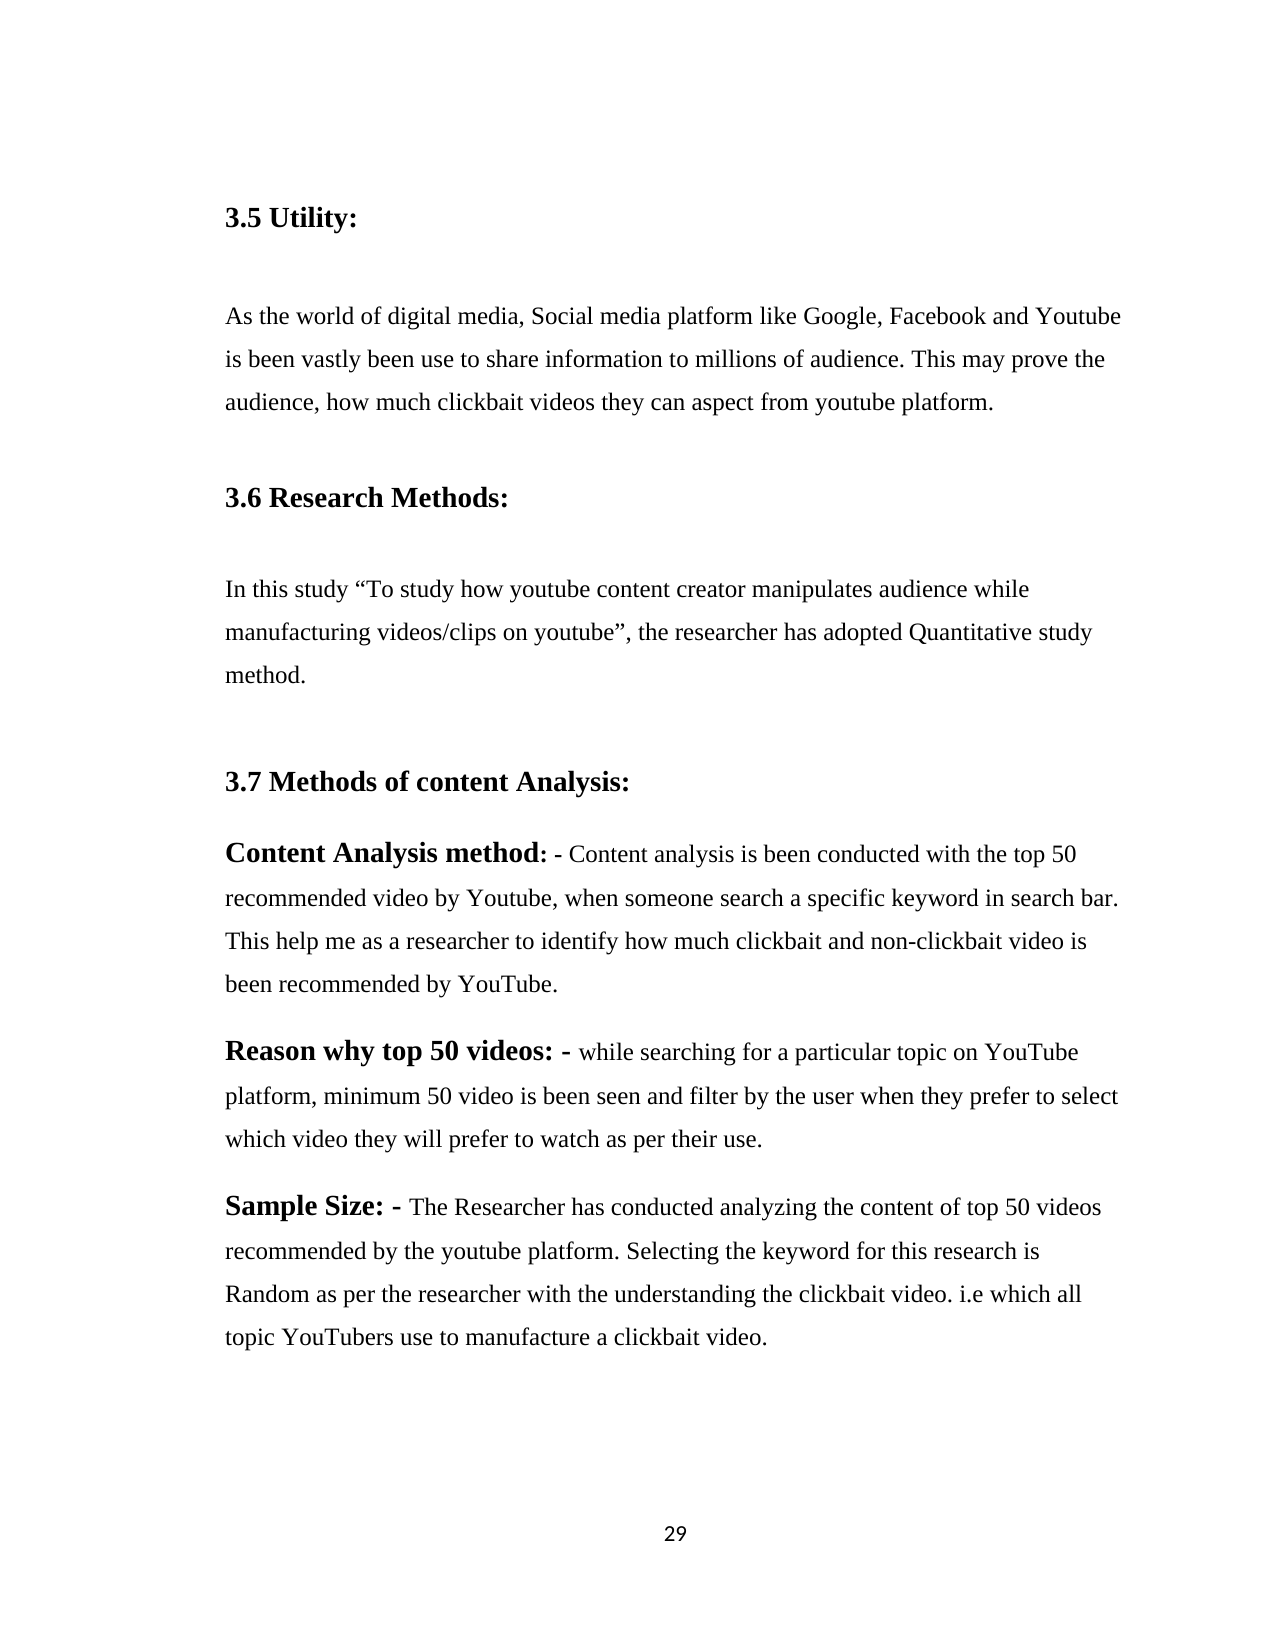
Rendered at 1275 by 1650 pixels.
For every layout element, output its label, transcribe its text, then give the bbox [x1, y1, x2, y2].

text 3.6 Research Methods: [225, 481, 1125, 514]
text As the world of digital media, Social media platform like Google, Facebook and Youtube is been vastly been use to share information to millions of audience. This may prove the audience, how much clickbait videos they can aspect from youtube platform. [225, 301, 1125, 416]
text Sample Size: - The Researcher has conducted analyzing the content of top 50 videos recommended by the youtube platform. Selecting the keyword for this research is Random as per the researcher with the understanding the clickbait video. i.e which all topic YouTubers use to manufacture a clickbait video. [225, 1188, 1125, 1351]
text 3.5 Utility: [225, 200, 1125, 234]
text Reason why top 50 videos: - while searching for a particular topic on YouTube platform, minimum 50 video is been seen and filter by the user when they prefer to select which video they will prefer to watch as per their use. [225, 1033, 1125, 1153]
text 3.7 Methods of content Analysis: [225, 764, 1125, 797]
text In this study “To study how youtube content creator manipulates audience while manufacturing videos/clips on youtube”, the researcher has adopted Quantitative study method. [225, 574, 1125, 689]
text Content Analysis method: - Content analysis is been conducted with the top 50 recommended video by Youtube, when someone search a specific keyword in search bar. This help me as a researcher to identify how much clickbait and non-clickbait video is been recommended by YouTube. [225, 835, 1125, 998]
